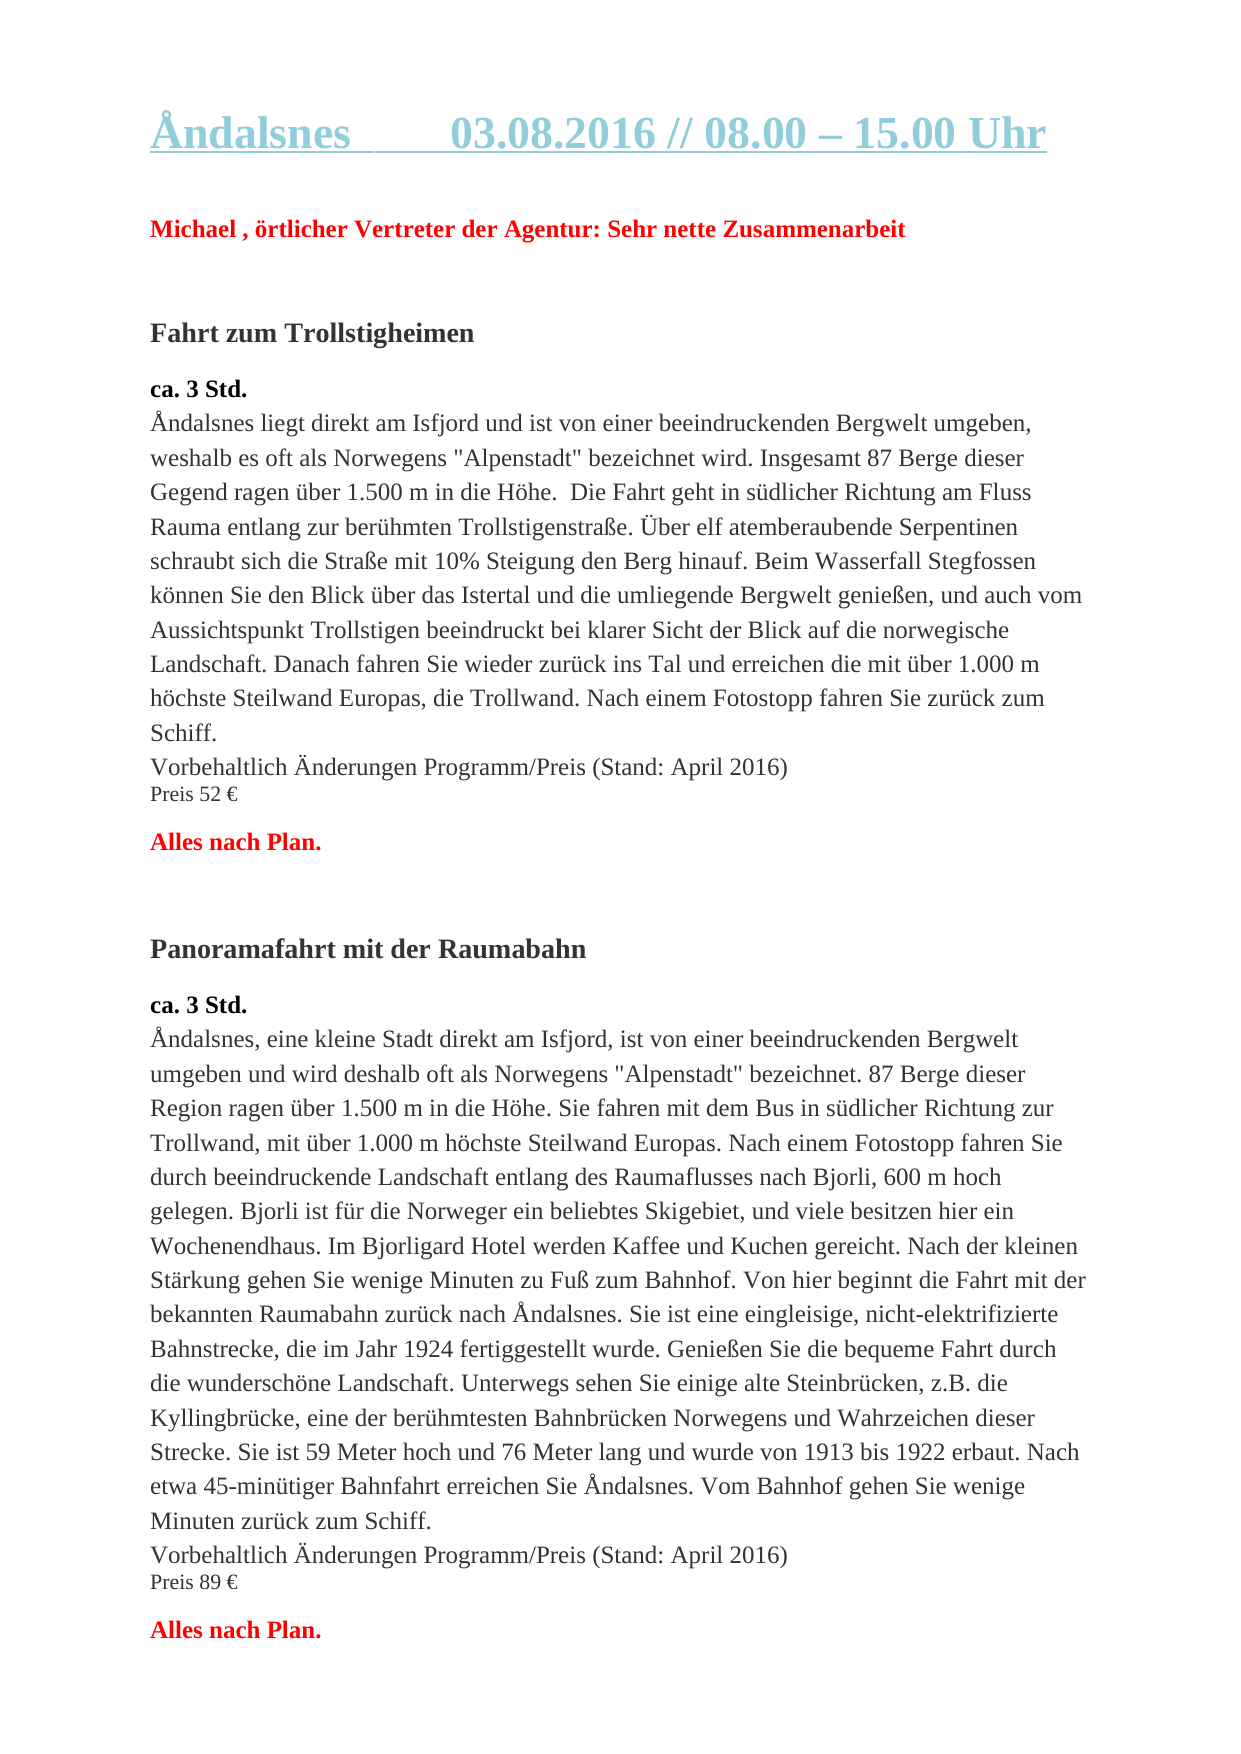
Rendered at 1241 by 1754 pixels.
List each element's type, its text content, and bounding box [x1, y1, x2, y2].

text Alles nach Plan. [150, 827, 1090, 856]
text Alles nach Plan. [150, 1615, 1090, 1644]
text ca. 3 Std. Åndalsnes, eine kleine Stadt direkt am Isfjord, ist von einer beeindruckenden Bergwelt umgeben und wird deshalb oft als Norwegens "Alpenstadt" bezeichnet. 87 Berge dieser Region ragen über 1.500 m in die Höhe. Sie fahren mit dem Bus in südlicher Richtung zur Trollwand, mit über 1.000 m höchste Steilwand Europas. Nach einem Fotostopp fahren Sie durch beeindruckende Landschaft entlang des Raumaflusses nach Bjorli, 600 m hoch gelegen. Bjorli ist für die Norweger ein beliebtes Skigebiet, und viele besitzen hier ein Wochenendhaus. Im Bjorligard Hotel werden Kaffee und Kuchen gereicht. Nach der kleinen Stärkung gehen Sie wenige Minuten zu Fuß zum Bahnhof. Von hier beginnt die Fahrt mit der bekannten Raumabahn zurück nach Åndalsnes. Sie ist eine eingleisige, nicht-elektrifizierte Bahnstrecke, die im Jahr 1924 fertiggestellt wurde. Genießen Sie die bequeme Fahrt durch die wunderschöne Landschaft. Unterwegs sehen Sie einige alte Steinbrücken, z.B. die Kyllingbrücke, eine der berühmtesten Bahnbrücken Norwegens und Wahrzeichen dieser Strecke. Sie ist 59 Meter hoch und 76 Meter lang und wurde von 1913 bis 1922 erbaut. Nach etwa 45-minütiger Bahnfahrt erreichen Sie Åndalsnes. Vom Bahnhof gehen Sie wenige Minuten zurück zum Schiff. Vorbehaltlich Änderungen Programm/Preis (Stand: April 2016) [150, 984, 1090, 1569]
text Preis 52 € [150, 781, 1090, 806]
text Åndalsnes 03.08.2016 // 08.00 – 15.00 Uhr [150, 105, 1090, 158]
text Preis 89 € [150, 1569, 1090, 1594]
text Michael , örtlicher Vertreter der Agentur: Sehr nette Zusammenarbeit [150, 214, 1090, 243]
text Fahrt zum Trollstigheimen [150, 310, 1090, 349]
text Panoramafahrt mit der Raumabahn [150, 926, 1090, 965]
text ca. 3 Std. Åndalsnes liegt direkt am Isfjord und ist von einer beeindruckenden Bergwelt umgeben, weshalb es oft als Norwegens "Alpenstadt" bezeichnet wird. Insgesamt 87 Berge dieser Gegend ragen über 1.500 m in die Höhe. Die Fahrt geht in südlicher Richtung am Fluss Rauma entlang zur berühmten Trollstigenstraße. Über elf atemberaubende Serpentinen schraubt sich die Straße mit 10% Steigung den Berg hinauf. Beim Wasserfall Stegfossen können Sie den Blick über das Istertal und die umliegende Bergwelt genießen, und auch vom Aussichtspunkt Trollstigen beeindruckt bei klarer Sicht der Blick auf die norwegische Landschaft. Danach fahren Sie wieder zurück ins Tal und erreichen die mit über 1.000 m höchste Steilwand Europas, die Trollwand. Nach einem Fotostopp fahren Sie zurück zum Schiff. Vorbehaltlich Änderungen Programm/Preis (Stand: April 2016) [150, 368, 1090, 781]
